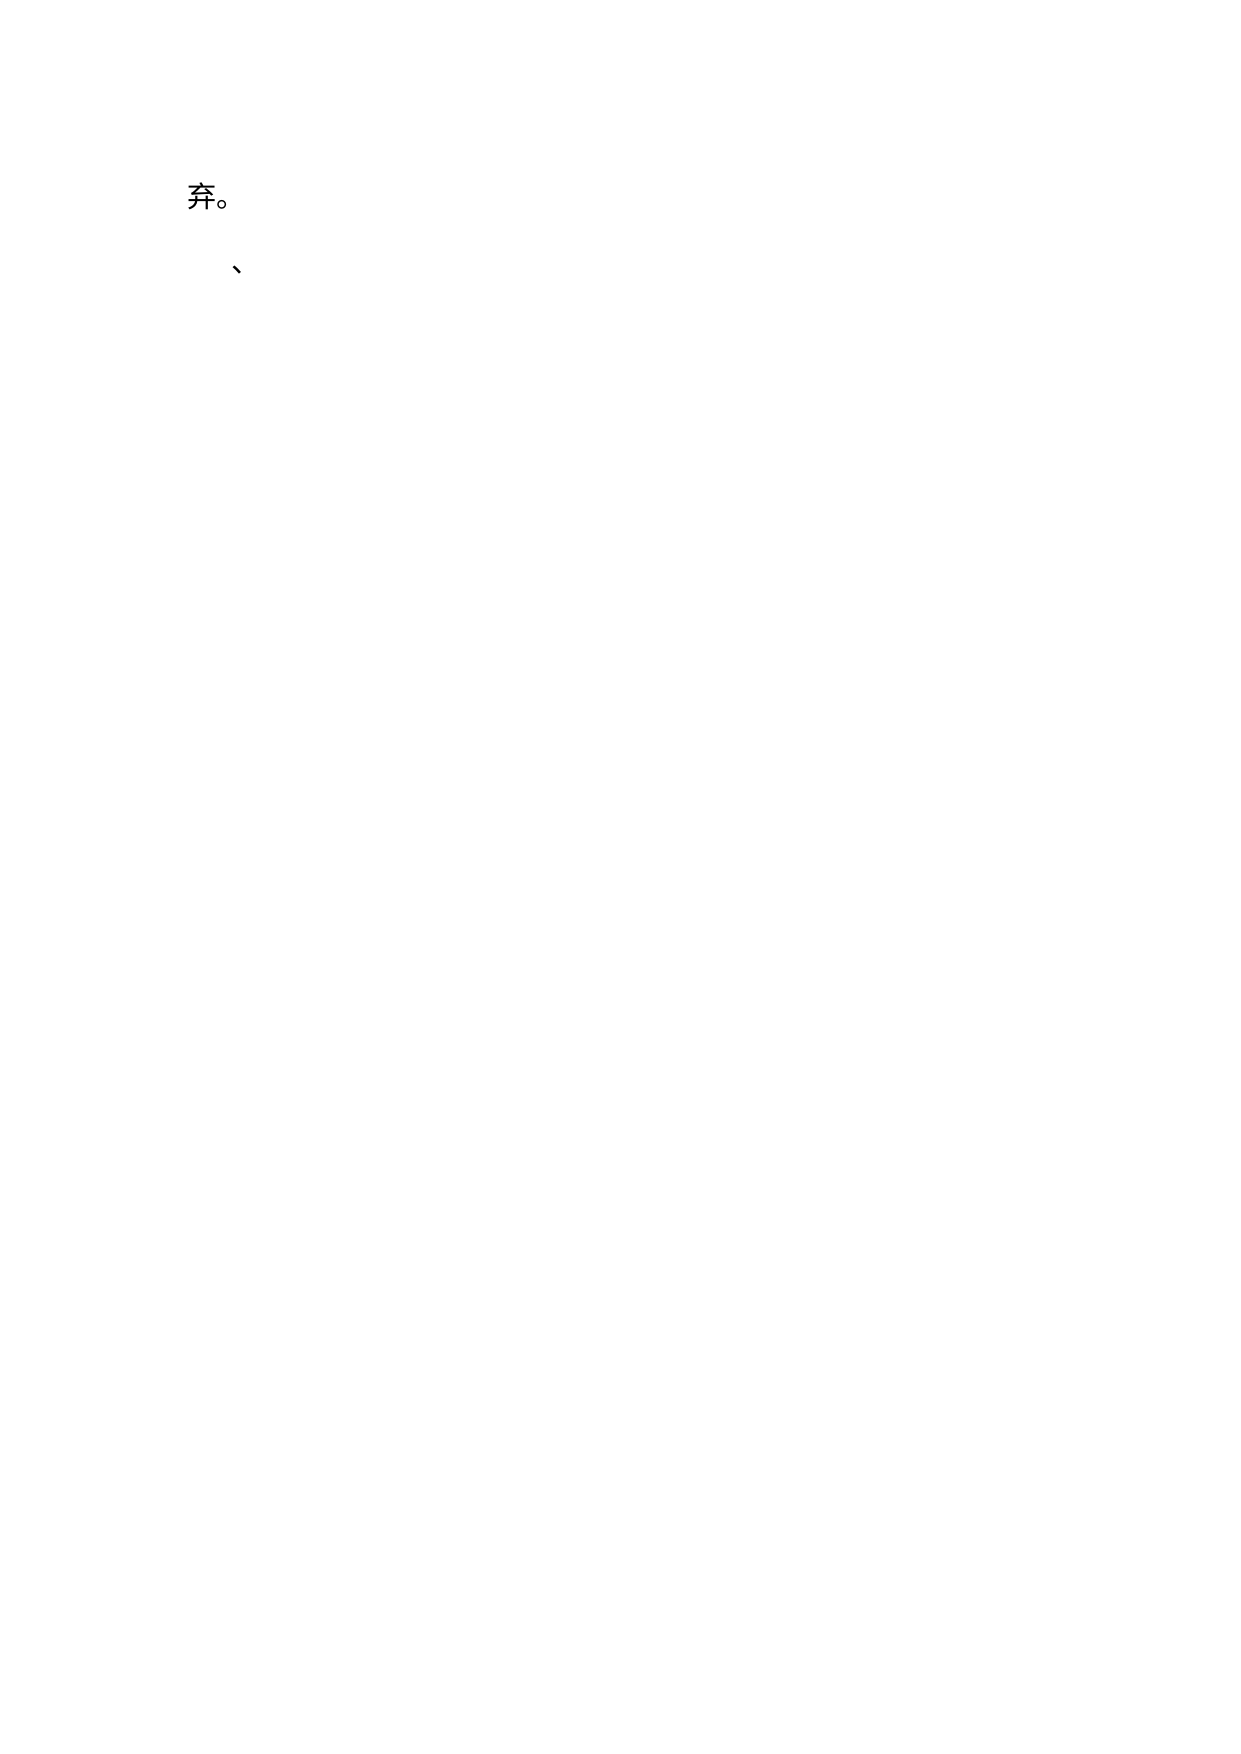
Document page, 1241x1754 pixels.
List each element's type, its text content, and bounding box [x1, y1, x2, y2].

text 、 [187, 227, 1053, 292]
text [187, 162, 1053, 227]
